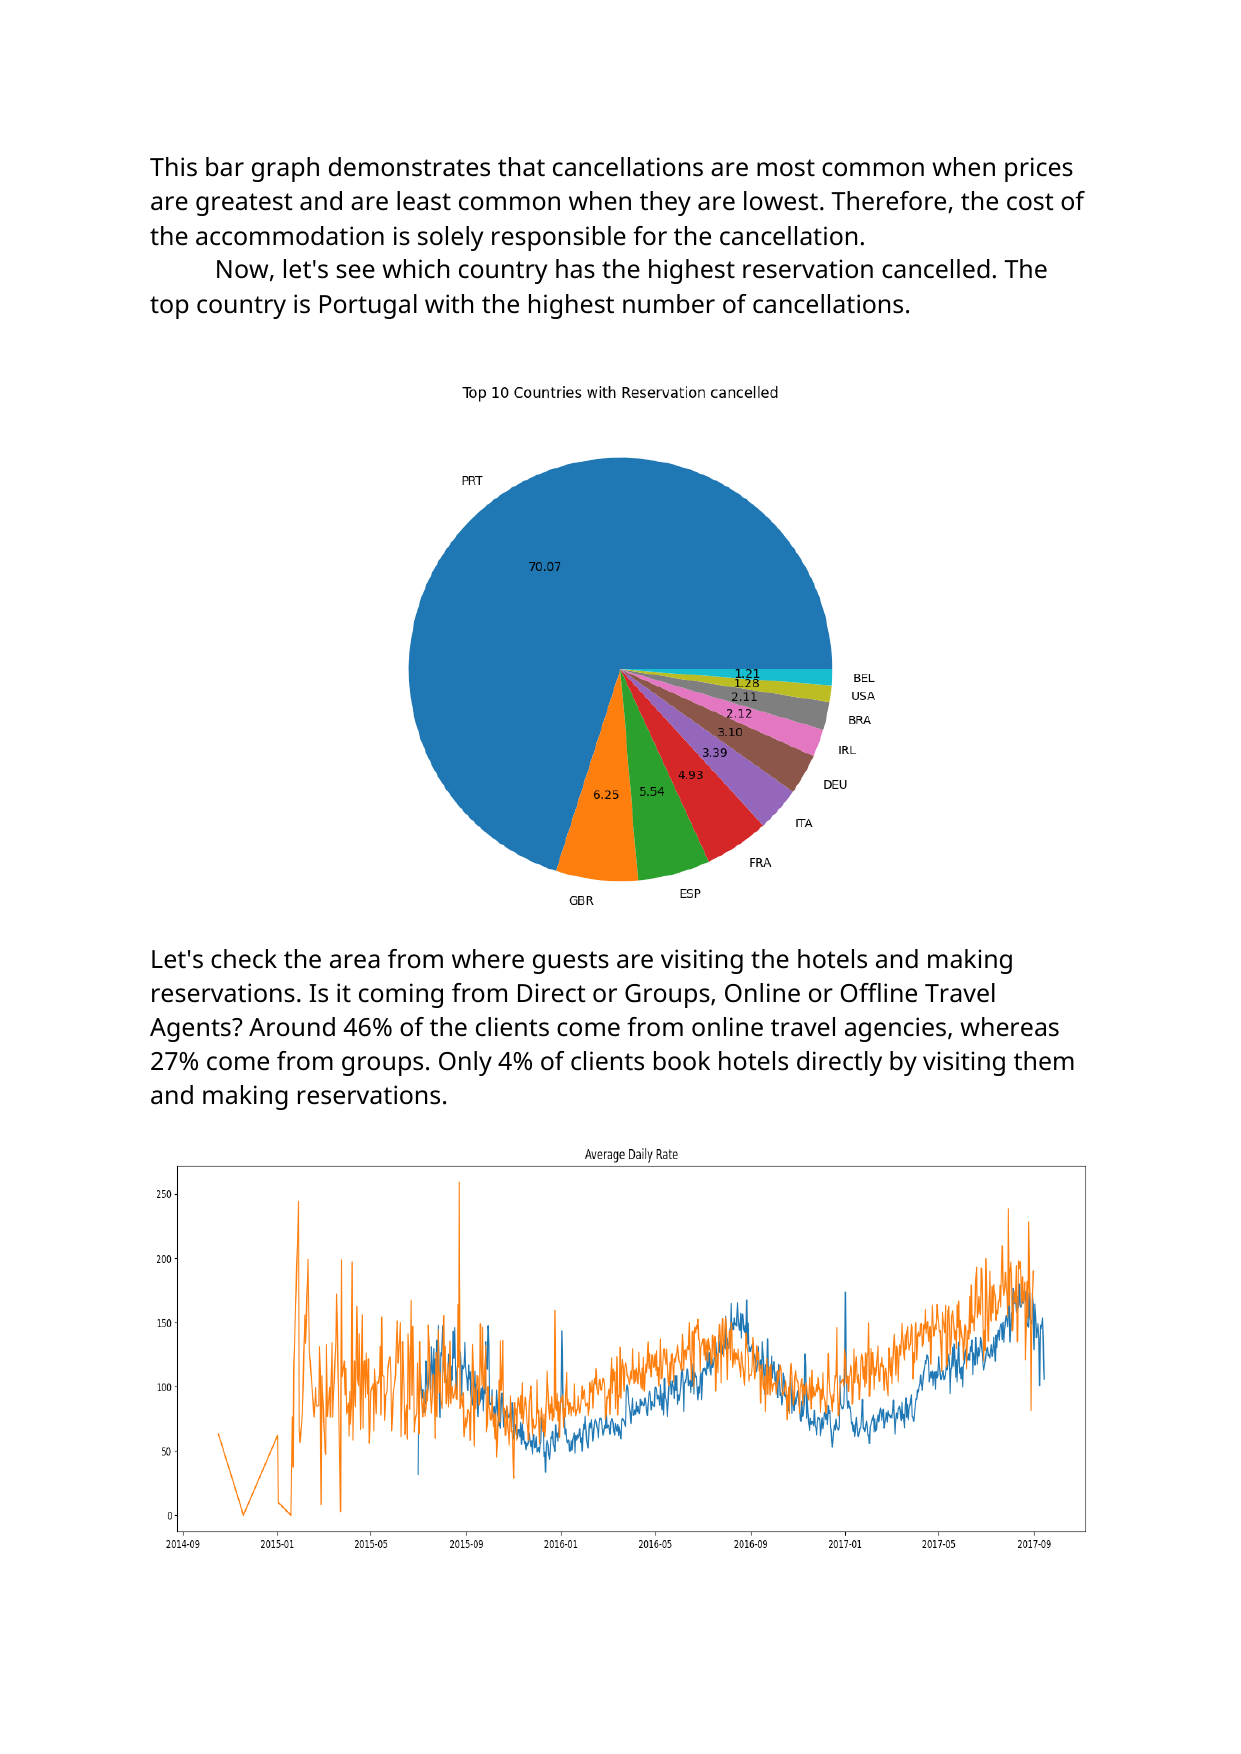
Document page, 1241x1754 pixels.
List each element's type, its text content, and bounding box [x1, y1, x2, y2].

text Let's check the area from where guests are visiting the hotels and making reservations. Is it coming from Direct or Groups, Online or Offline Travel Agents? Around 46% of the clients come from online travel agencies, whereas 27% come from groups. Only 4% of clients book hotels directly by visiting them and making reservations. [150, 941, 1090, 1112]
picture [150, 1140, 1091, 1558]
picture [347, 377, 893, 942]
text Now, let's see which country has the highest reservation cancelled. The top country is Portugal with the highest number of cancellations. [150, 252, 1090, 320]
text This bar graph demonstrates that cancellations are most common when prices are greatest and are least common when they are lowest. Therefore, the cost of the accommodation is solely responsible for the cancellation. [150, 150, 1090, 252]
